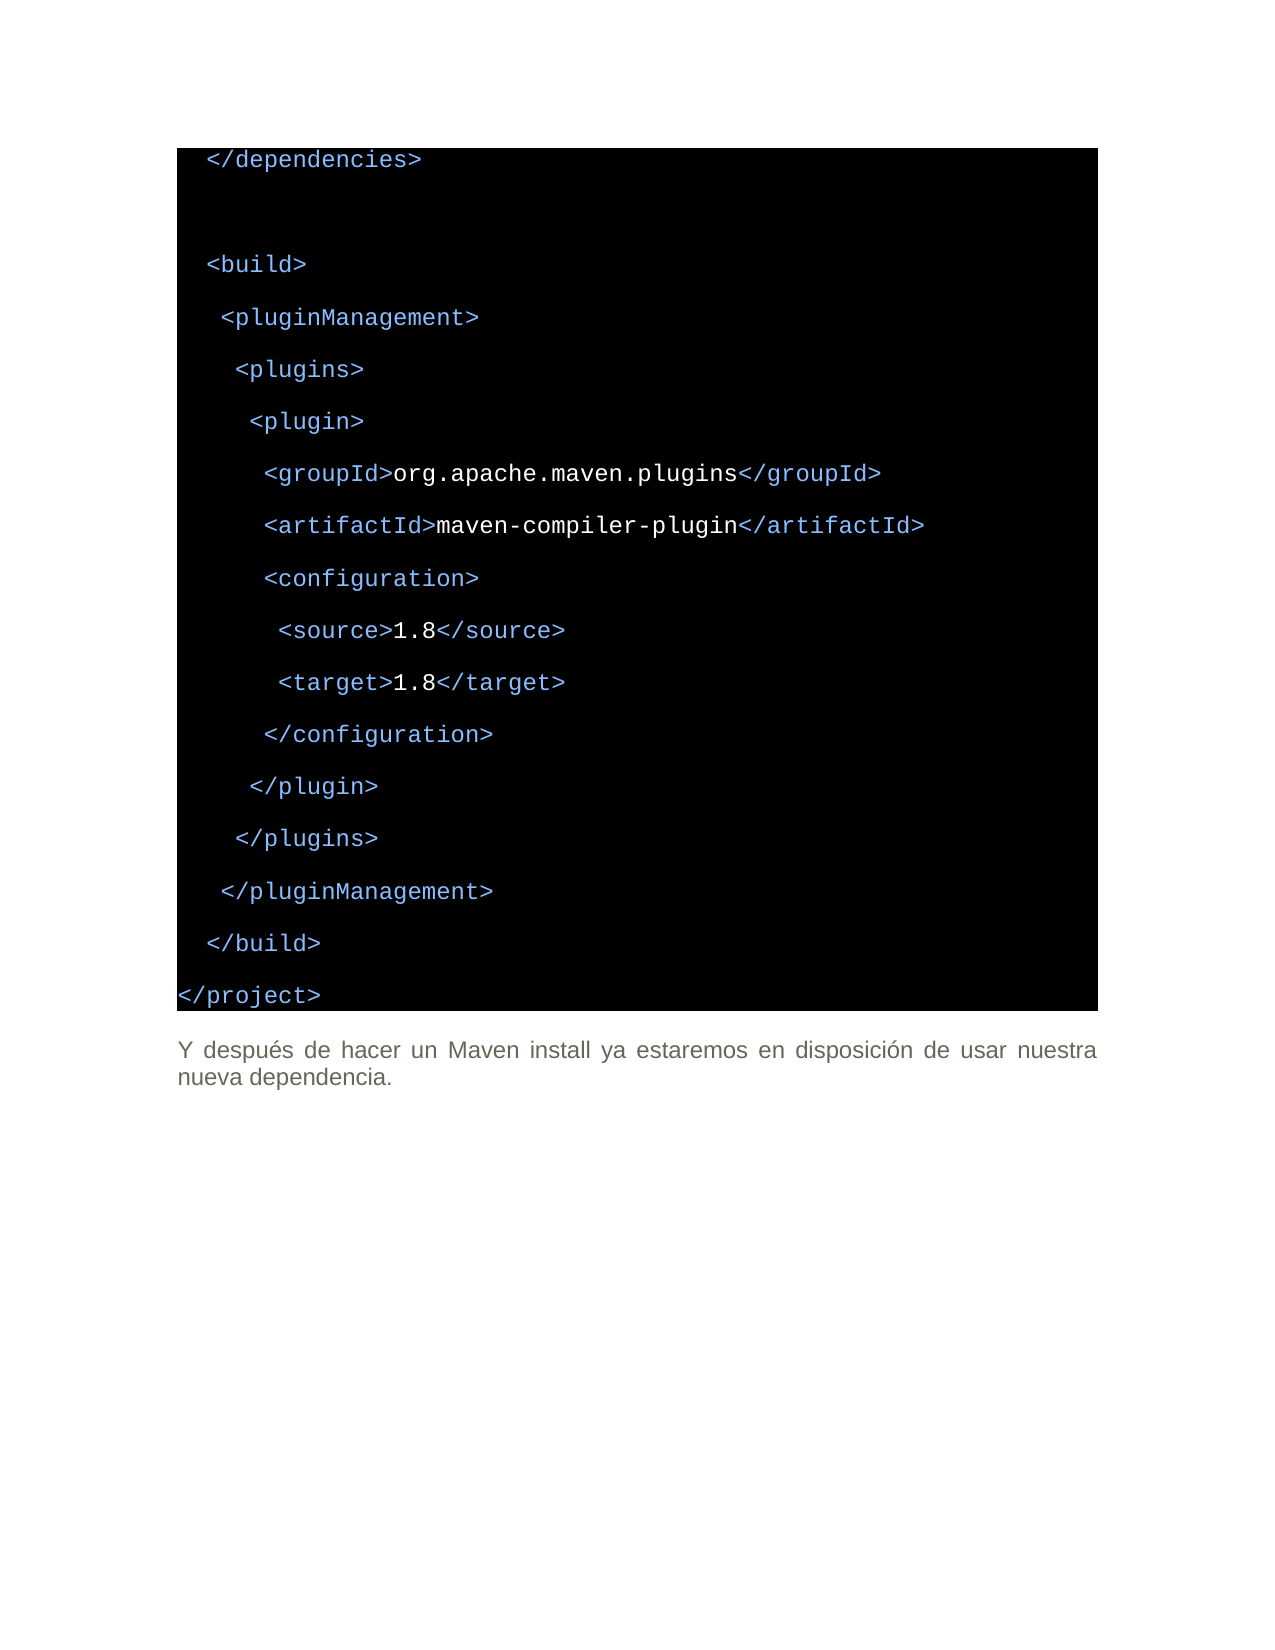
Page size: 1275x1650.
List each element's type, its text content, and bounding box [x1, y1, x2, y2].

text <build> [177, 253, 1098, 280]
text <plugin> [177, 409, 1098, 437]
text </plugin> [177, 775, 1098, 802]
text <source>1.8</source> [177, 618, 1098, 645]
text <groupId>org.apache.maven.plugins</groupId> [177, 462, 1098, 489]
text </dependencies> [177, 148, 1098, 175]
text </build> [177, 931, 1098, 958]
text Y después de hacer un Maven install ya estaremos en disposición de usar nuestra nueva dependencia. [177, 1036, 1098, 1091]
text <artifactId>maven-compiler-plugin</artifactId> [177, 514, 1098, 541]
text <pluginManagement> [177, 305, 1098, 332]
text <configuration> [177, 566, 1098, 593]
text </project> [177, 983, 1098, 1011]
text </plugins> [177, 827, 1098, 854]
text <plugins> [177, 357, 1098, 384]
text </pluginManagement> [177, 879, 1098, 906]
text </configuration> [177, 722, 1098, 750]
text <target>1.8</target> [177, 670, 1098, 697]
